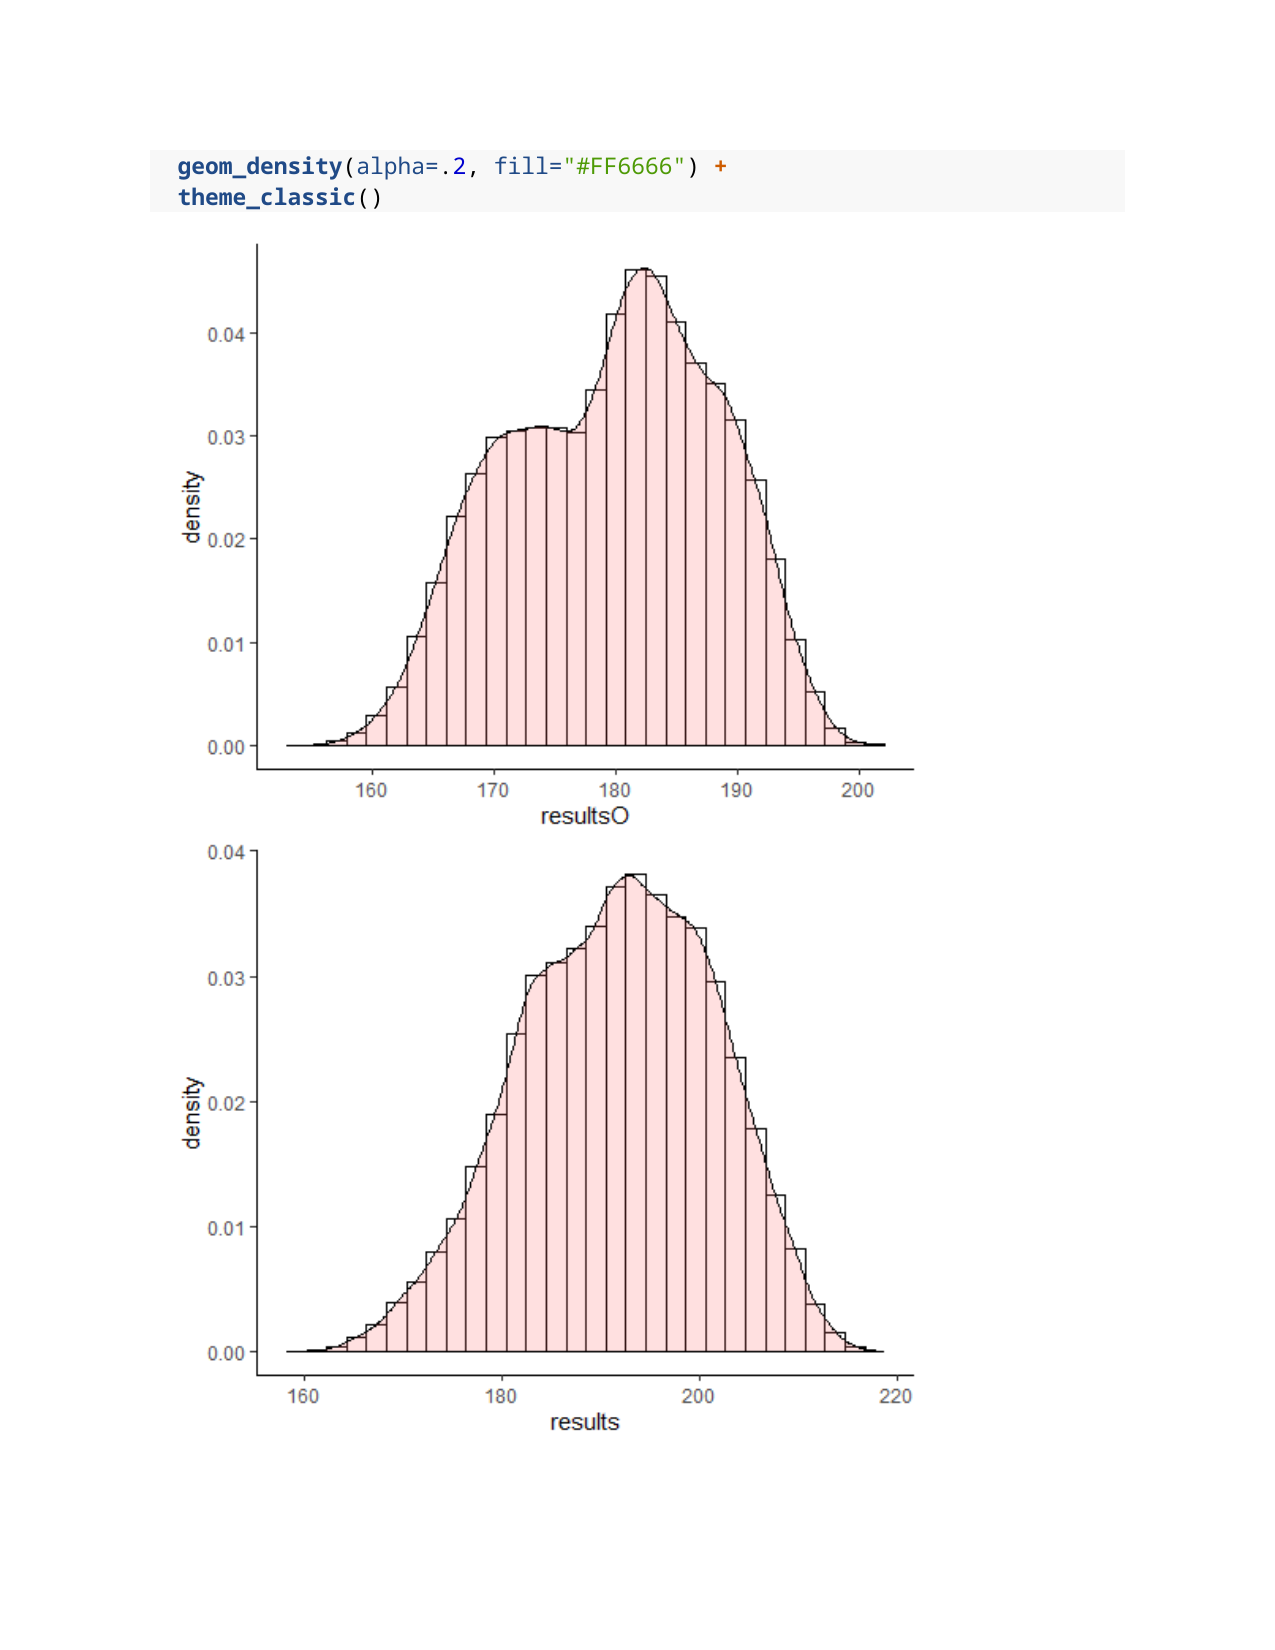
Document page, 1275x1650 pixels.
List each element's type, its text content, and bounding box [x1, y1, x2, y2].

picture [168, 233, 927, 1446]
